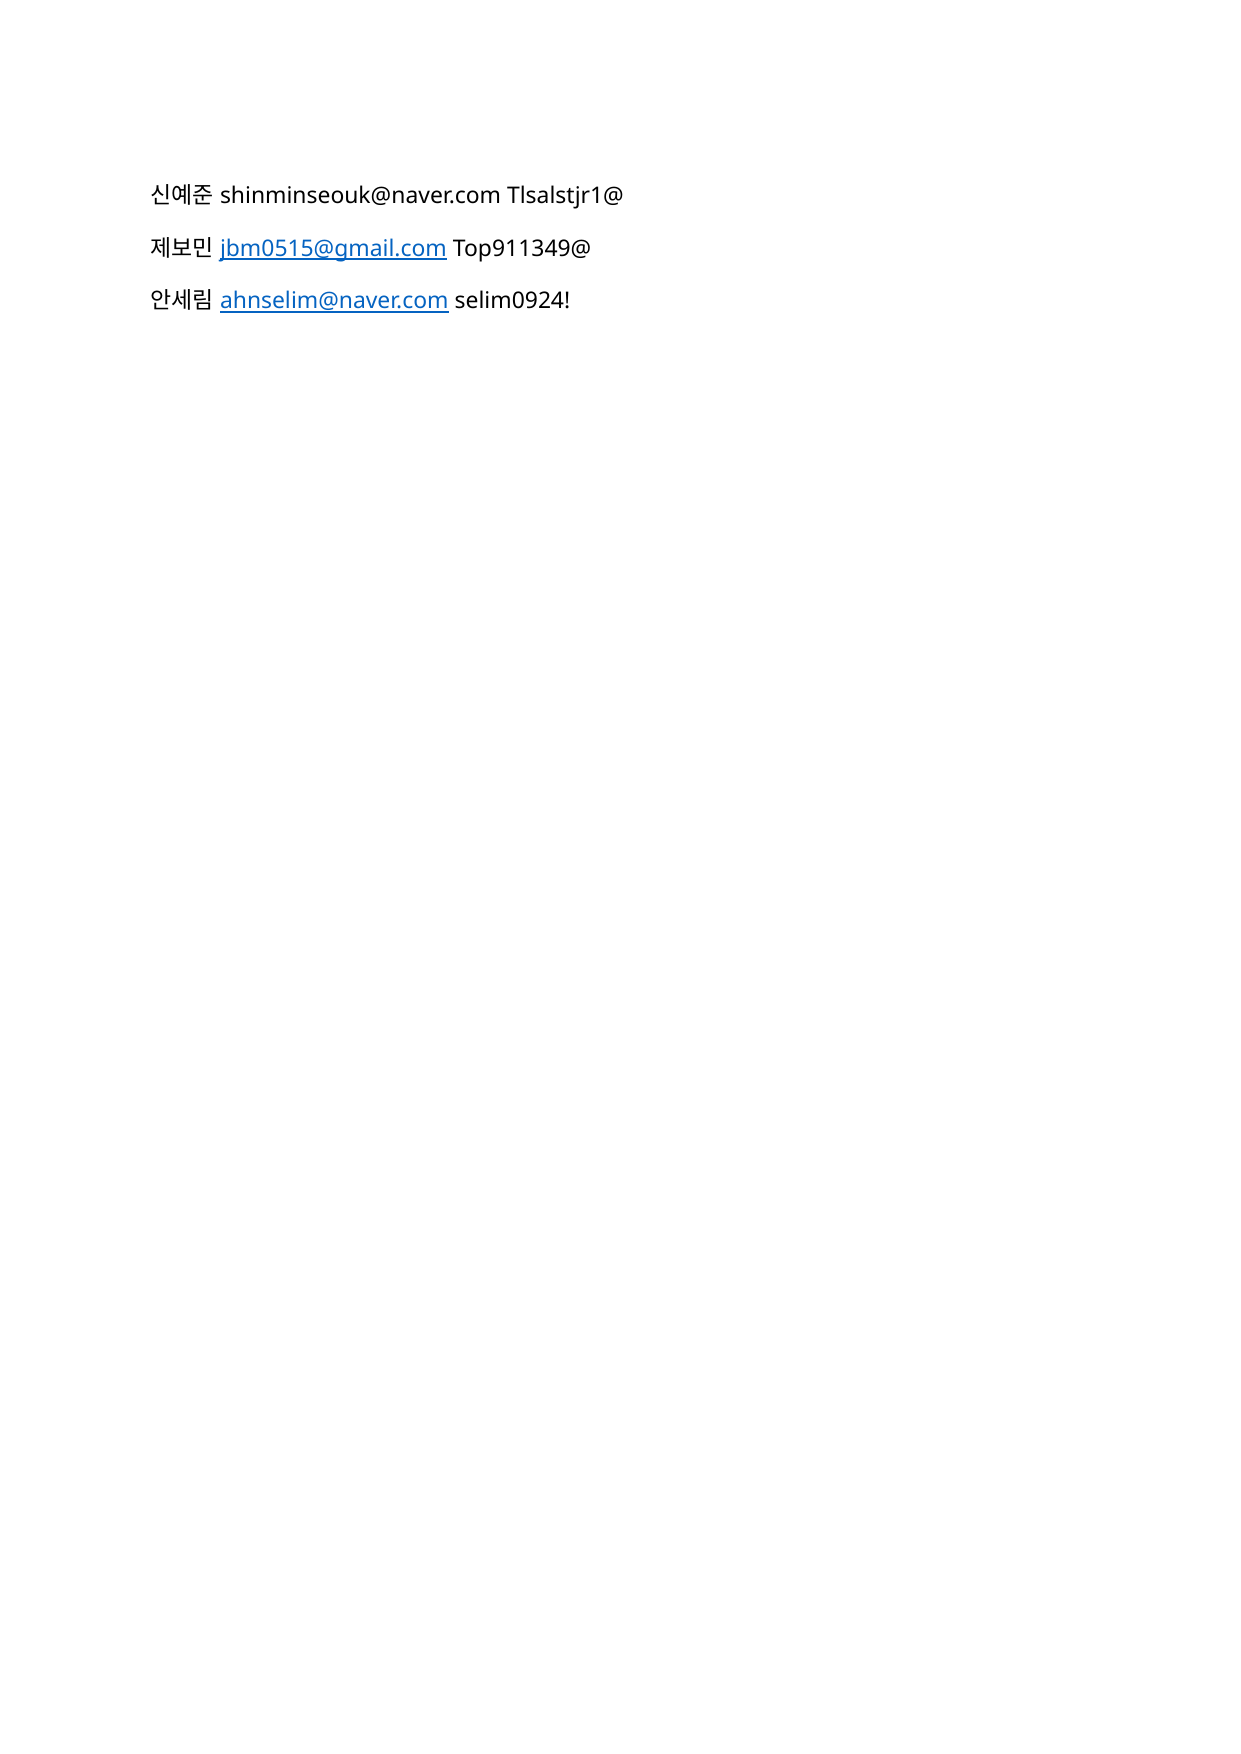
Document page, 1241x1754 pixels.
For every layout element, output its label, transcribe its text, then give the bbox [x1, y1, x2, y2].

text 안세림 ahnselim@naver.com selim0924! [150, 282, 1090, 316]
text 신예준 shinminseouk@naver.com Tlsalstjr1@ [150, 177, 1090, 211]
text 제보민 jbm0515@gmail.com Top911349@ [150, 230, 1090, 263]
